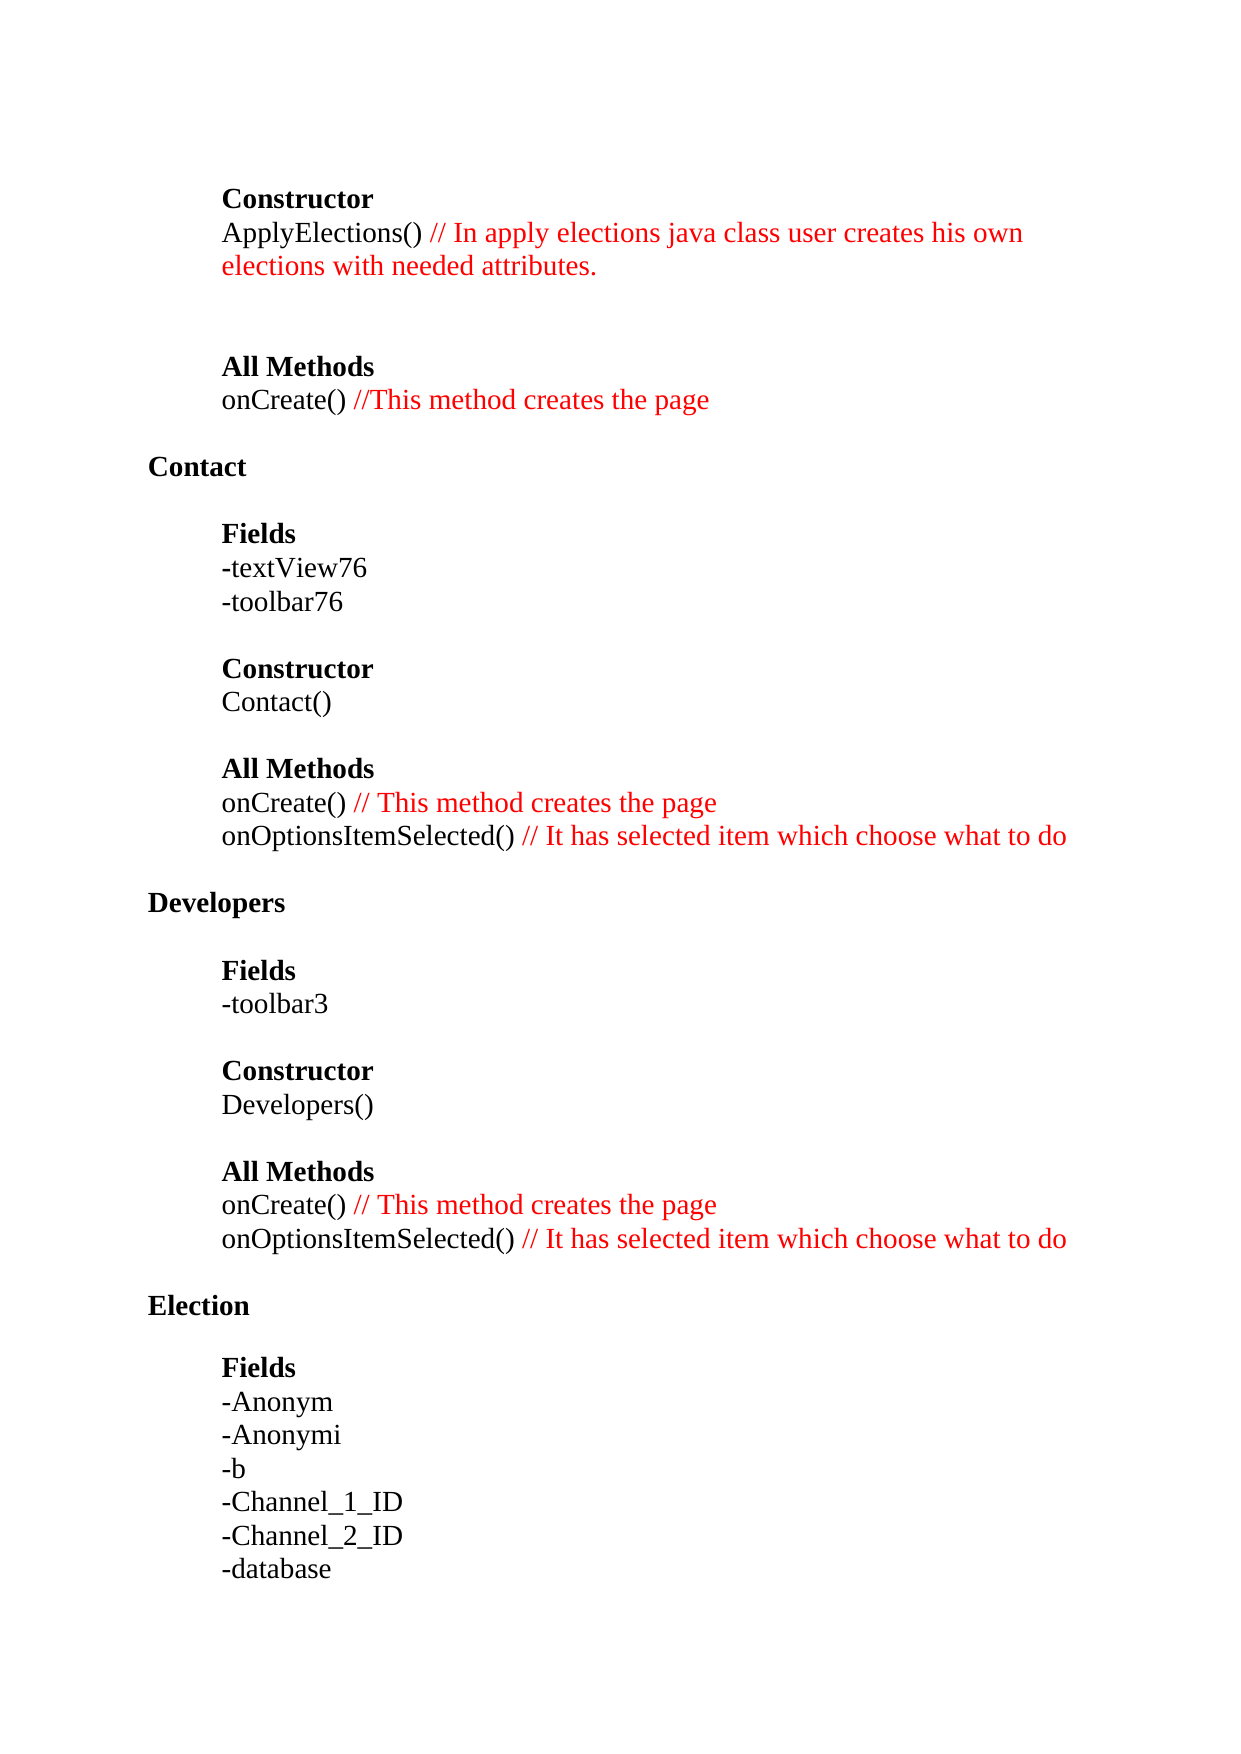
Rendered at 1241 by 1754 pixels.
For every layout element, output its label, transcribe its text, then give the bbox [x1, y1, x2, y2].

text -database [148, 1552, 1093, 1585]
text Constructor [148, 1053, 1093, 1087]
text Contact() [148, 684, 1093, 718]
text onCreate() //This method creates the page [148, 382, 1093, 416]
text -toolbar3 [148, 986, 1093, 1020]
text Fields [148, 517, 1093, 550]
text -b [148, 1451, 1093, 1484]
text -toolbar76 [148, 584, 1093, 617]
text Election [148, 1288, 1093, 1322]
text Constructor [221, 181, 1093, 215]
text All Methods [148, 751, 1093, 785]
text -Channel_2_ID [148, 1518, 1093, 1552]
text onCreate() // This method creates the page [148, 1187, 1093, 1221]
text -Channel_1_ID [148, 1484, 1093, 1518]
text All Methods [148, 1154, 1093, 1187]
text -Anonym [148, 1384, 1093, 1417]
text -Anonymi [148, 1417, 1093, 1451]
text -textView76 [148, 550, 1093, 584]
text Developers [148, 886, 1093, 919]
text Fields [148, 953, 1093, 986]
text Fields [148, 1350, 1093, 1384]
text onCreate() // This method creates the page [148, 785, 1093, 818]
text Contact [148, 449, 1093, 483]
text onOptionsItemSelected() // It has selected item which choose what to do [148, 818, 1093, 852]
text Constructor [148, 651, 1093, 684]
text ApplyElections() // In apply elections java class user creates his own elections with needed attributes. [221, 215, 1093, 282]
text All Methods [221, 349, 1093, 382]
text onOptionsItemSelected() // It has selected item which choose what to do [148, 1221, 1093, 1254]
text Developers() [148, 1087, 1093, 1120]
